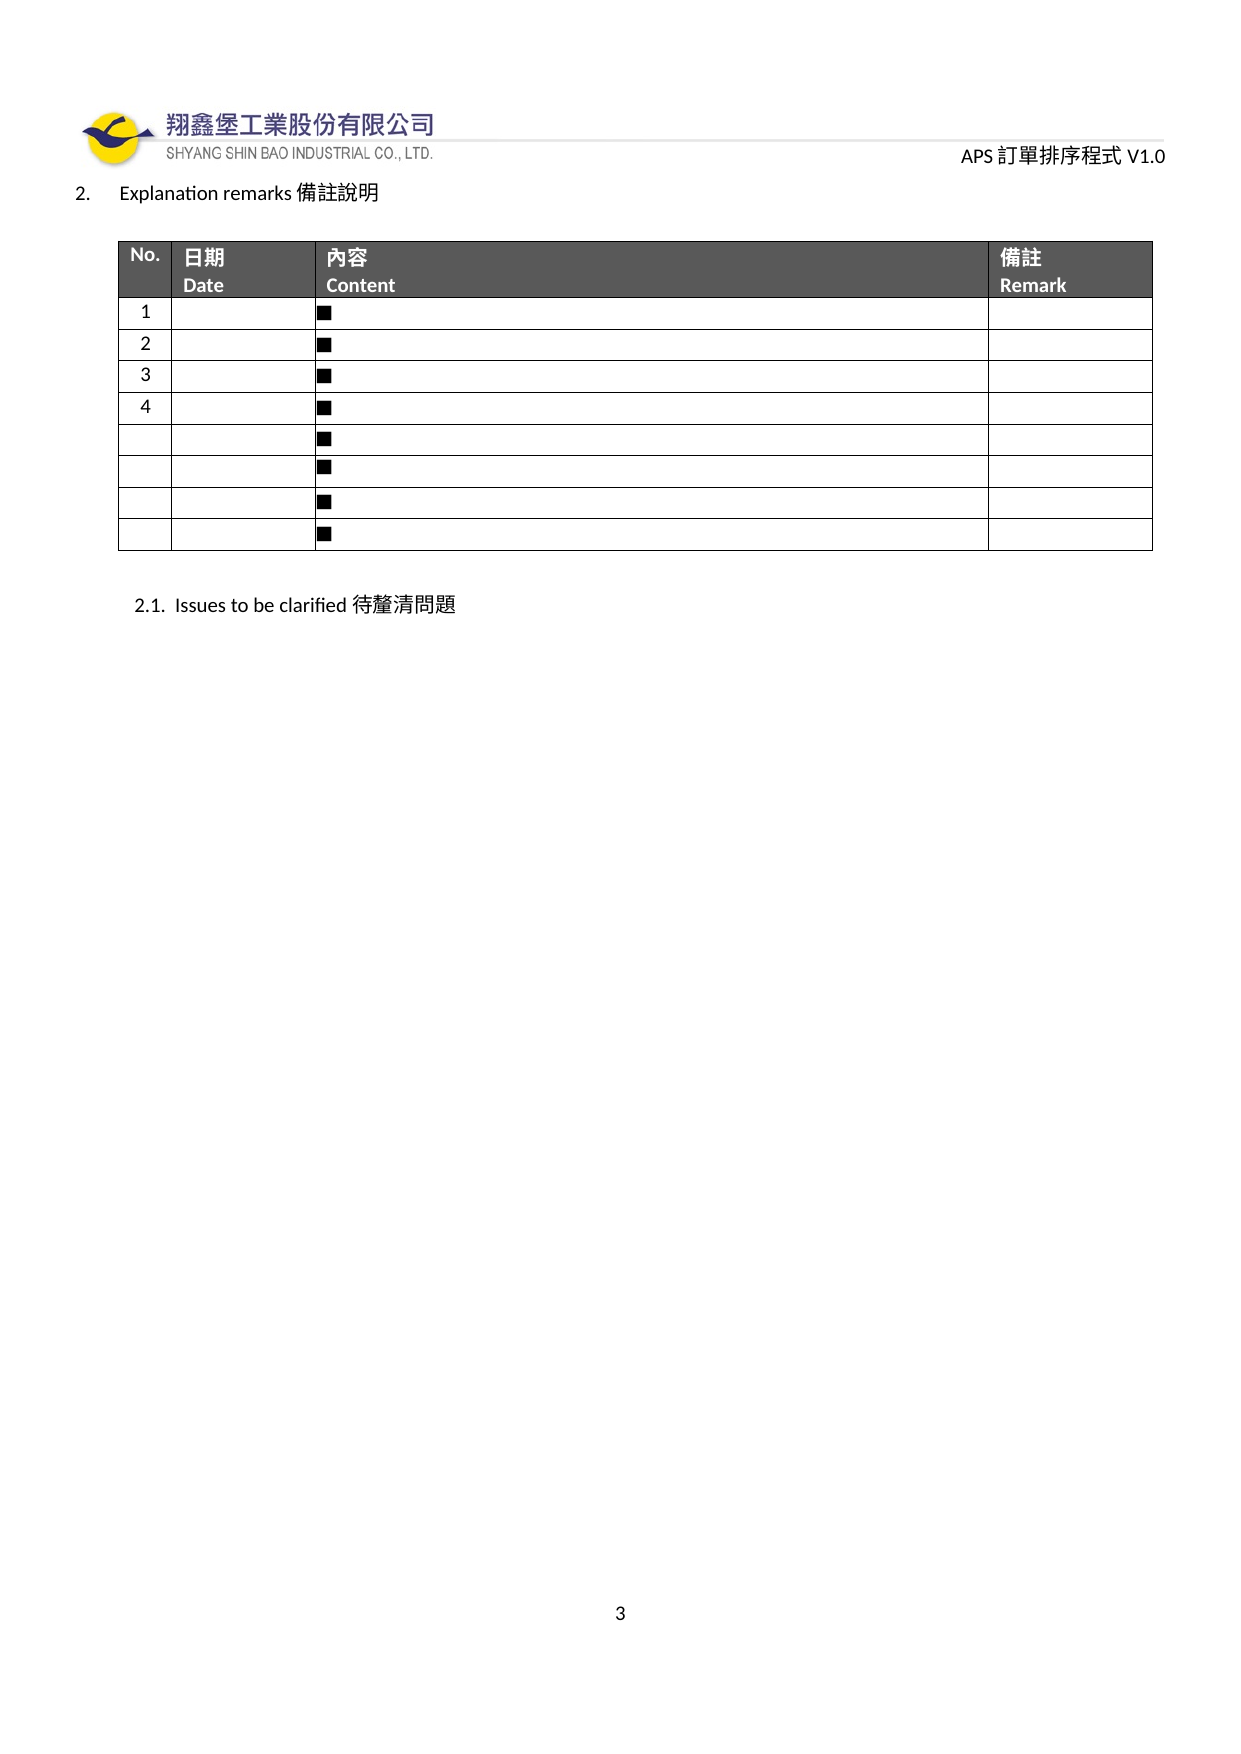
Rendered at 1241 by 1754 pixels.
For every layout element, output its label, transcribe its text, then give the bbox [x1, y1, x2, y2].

list Issues to be clarified 待釐清問題 [134, 210, 1165, 622]
table_cell 4 [119, 393, 171, 423]
table_cell [172, 425, 315, 455]
table_cell [316, 456, 988, 487]
table_cell [172, 456, 315, 487]
table_header 備註 Remark [989, 242, 1152, 297]
table_cell [172, 298, 315, 329]
table_cell [989, 488, 1152, 518]
table_cell [119, 425, 171, 455]
table_cell [989, 456, 1152, 487]
table_cell [989, 425, 1152, 455]
table_cell [172, 393, 315, 423]
table_cell [316, 298, 988, 329]
table_cell 3 [119, 361, 171, 392]
table_cell [119, 519, 171, 550]
picture [75, 103, 1164, 170]
table_header 內容 Content [316, 242, 988, 297]
table_cell [119, 456, 171, 487]
table_cell 2 [119, 330, 171, 360]
table_cell [316, 519, 988, 550]
table_header No. [119, 242, 171, 297]
table_cell [172, 330, 315, 360]
table_cell [989, 393, 1152, 423]
table_cell [172, 361, 315, 392]
picture [1156, 151, 1162, 162]
table_cell [172, 488, 315, 518]
table_cell [316, 330, 988, 360]
table_cell [989, 361, 1152, 392]
table_cell [316, 488, 988, 518]
table_cell [119, 488, 171, 518]
table_cell [989, 298, 1152, 329]
table_cell [316, 425, 988, 455]
table_cell 1 [119, 298, 171, 329]
list Explanation remarks備註說明 [75, 172, 1165, 210]
table_cell [316, 361, 988, 392]
table_cell [989, 519, 1152, 550]
table_cell [316, 393, 988, 423]
table_header 日期 Date [172, 242, 315, 297]
table_cell [989, 330, 1152, 360]
table_cell [172, 519, 315, 550]
